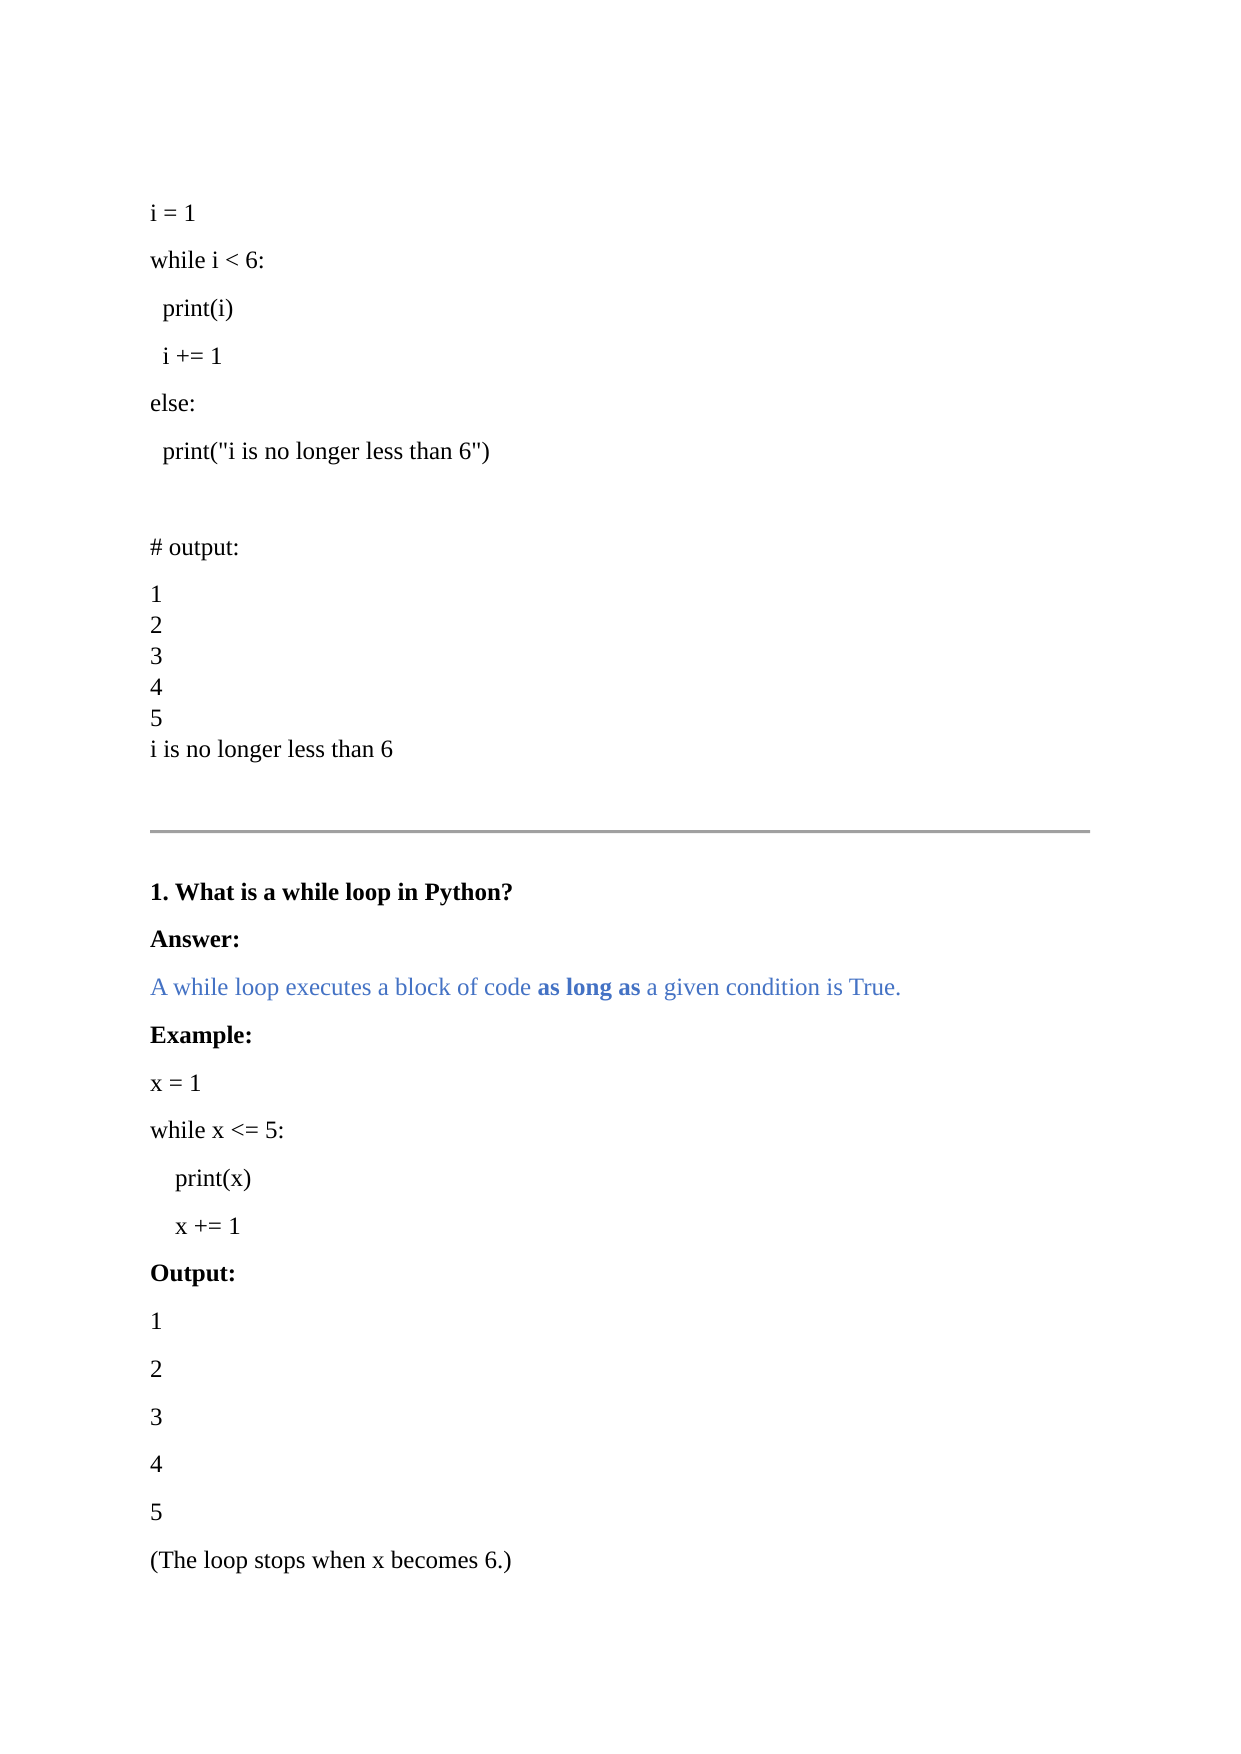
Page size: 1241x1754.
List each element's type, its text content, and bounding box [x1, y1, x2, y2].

text 4 [150, 1449, 1090, 1478]
text print(x) [150, 1163, 1090, 1192]
text while x <= 5: [150, 1115, 1090, 1144]
text 2 [150, 1354, 1090, 1383]
text (The loop stops when x becomes 6.) [150, 1545, 1090, 1573]
text Output: [150, 1258, 1090, 1287]
text 1 2 3 4 5 i is no longer less than 6 [150, 579, 1090, 763]
text 1 [150, 1306, 1090, 1335]
text else: [150, 388, 1090, 417]
text A while loop executes a block of code as long as a given condition is True. [150, 972, 1090, 1001]
text Example: [150, 1020, 1090, 1049]
text x = 1 [150, 1068, 1090, 1096]
text x += 1 [150, 1211, 1090, 1239]
text Answer: [150, 924, 1090, 953]
text 3 [150, 1402, 1090, 1430]
text i += 1 [150, 341, 1090, 369]
text print("i is no longer less than 6") [150, 436, 1090, 465]
text 1. What is a while loop in Python? [150, 877, 1090, 906]
text 5 [150, 1497, 1090, 1526]
text print(i) [150, 293, 1090, 322]
text # output: [150, 532, 1090, 560]
text i = 1 [150, 198, 1090, 226]
text while i < 6: [150, 245, 1090, 274]
